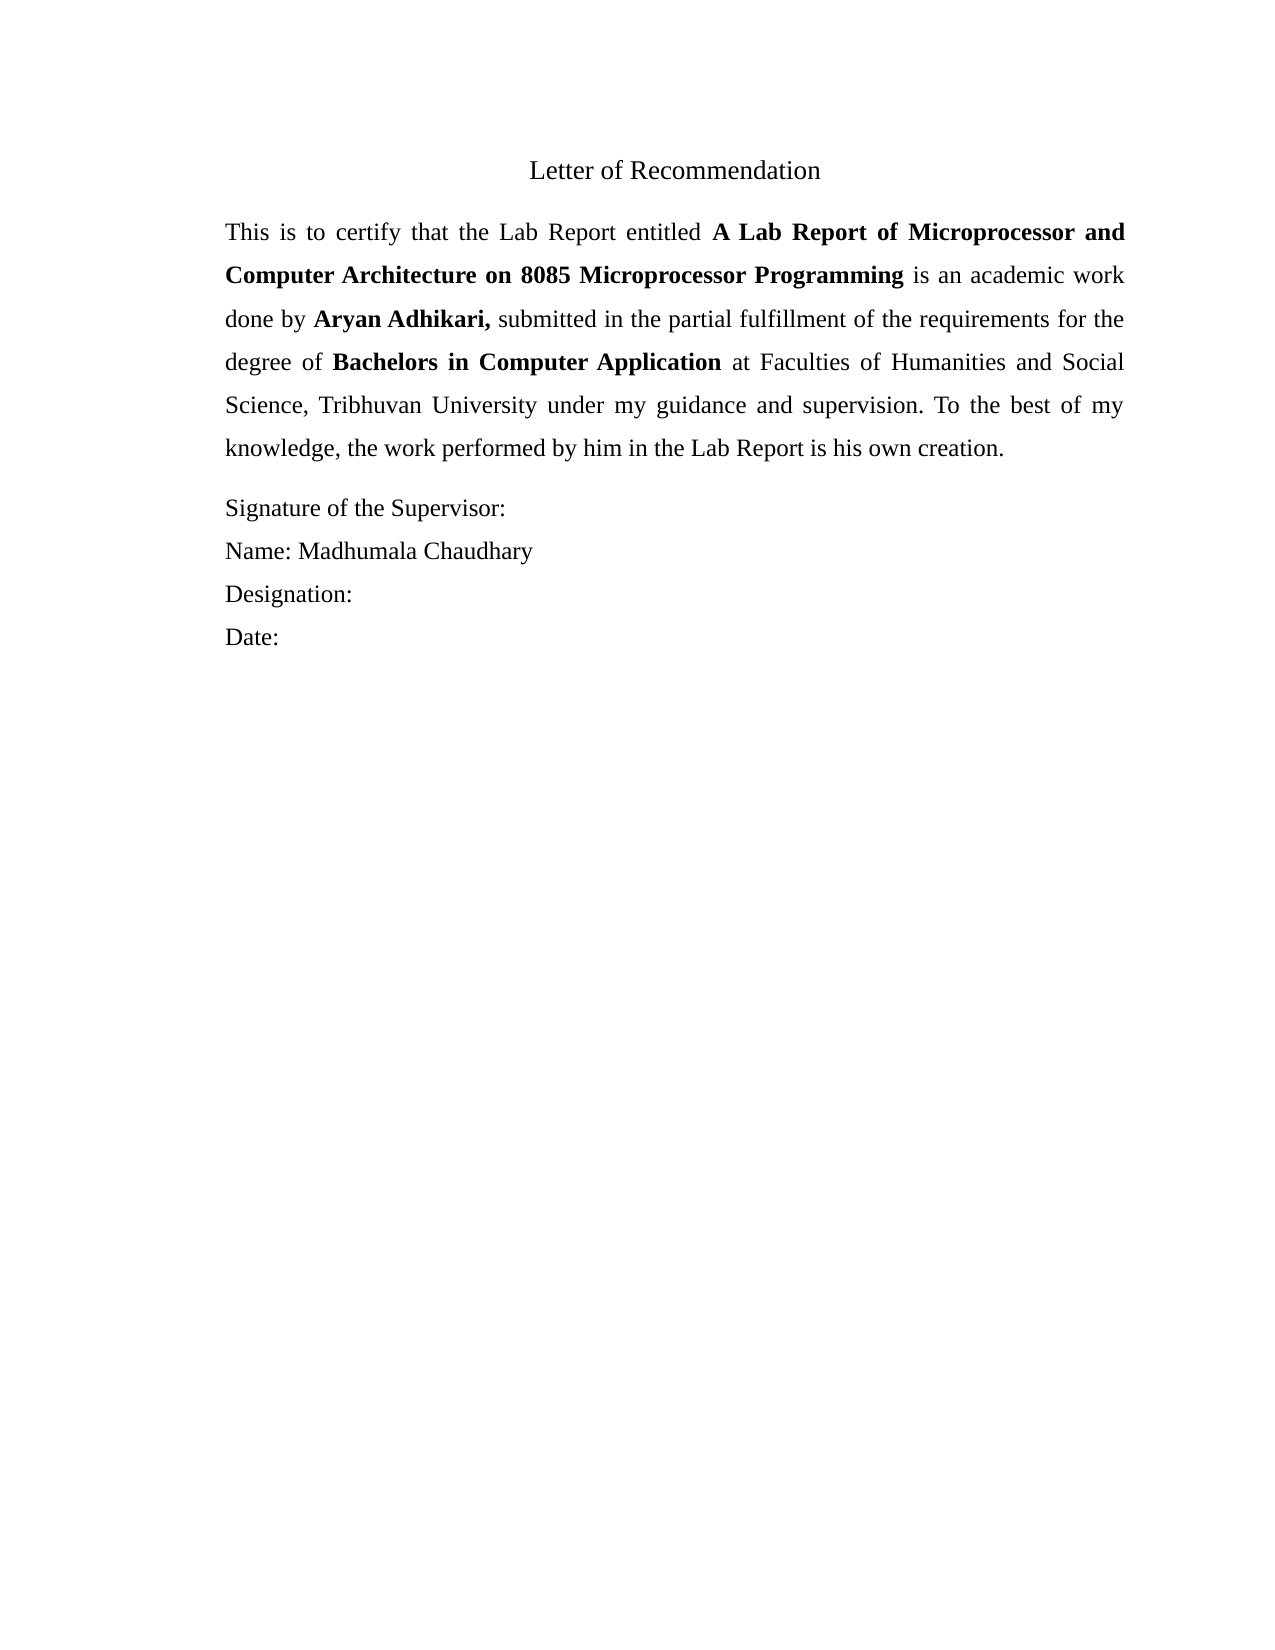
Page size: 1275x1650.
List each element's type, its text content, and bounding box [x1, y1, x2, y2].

text This is to certify that the Lab Report entitled A Lab Report of Microprocessor and Computer Architecture on 8085 Microprocessor Programming is an academic work done by Aryan Adhikari, submitted in the partial fulfillment of the requirements for the degree of Bachelors in Computer Application at Faculties of Humanities and Social Science, Tribhuvan University under my guidance and supervision. To the best of my knowledge, the work performed by him in the Lab Report is his own creation. [225, 217, 1125, 462]
text Signature of the Supervisor: [225, 493, 1125, 522]
text Name: Madhumala Chaudhary [225, 536, 1125, 565]
text Designation: [225, 579, 1125, 608]
text Date: [225, 622, 1125, 651]
subtitle Letter of Recommendation [225, 154, 1125, 185]
